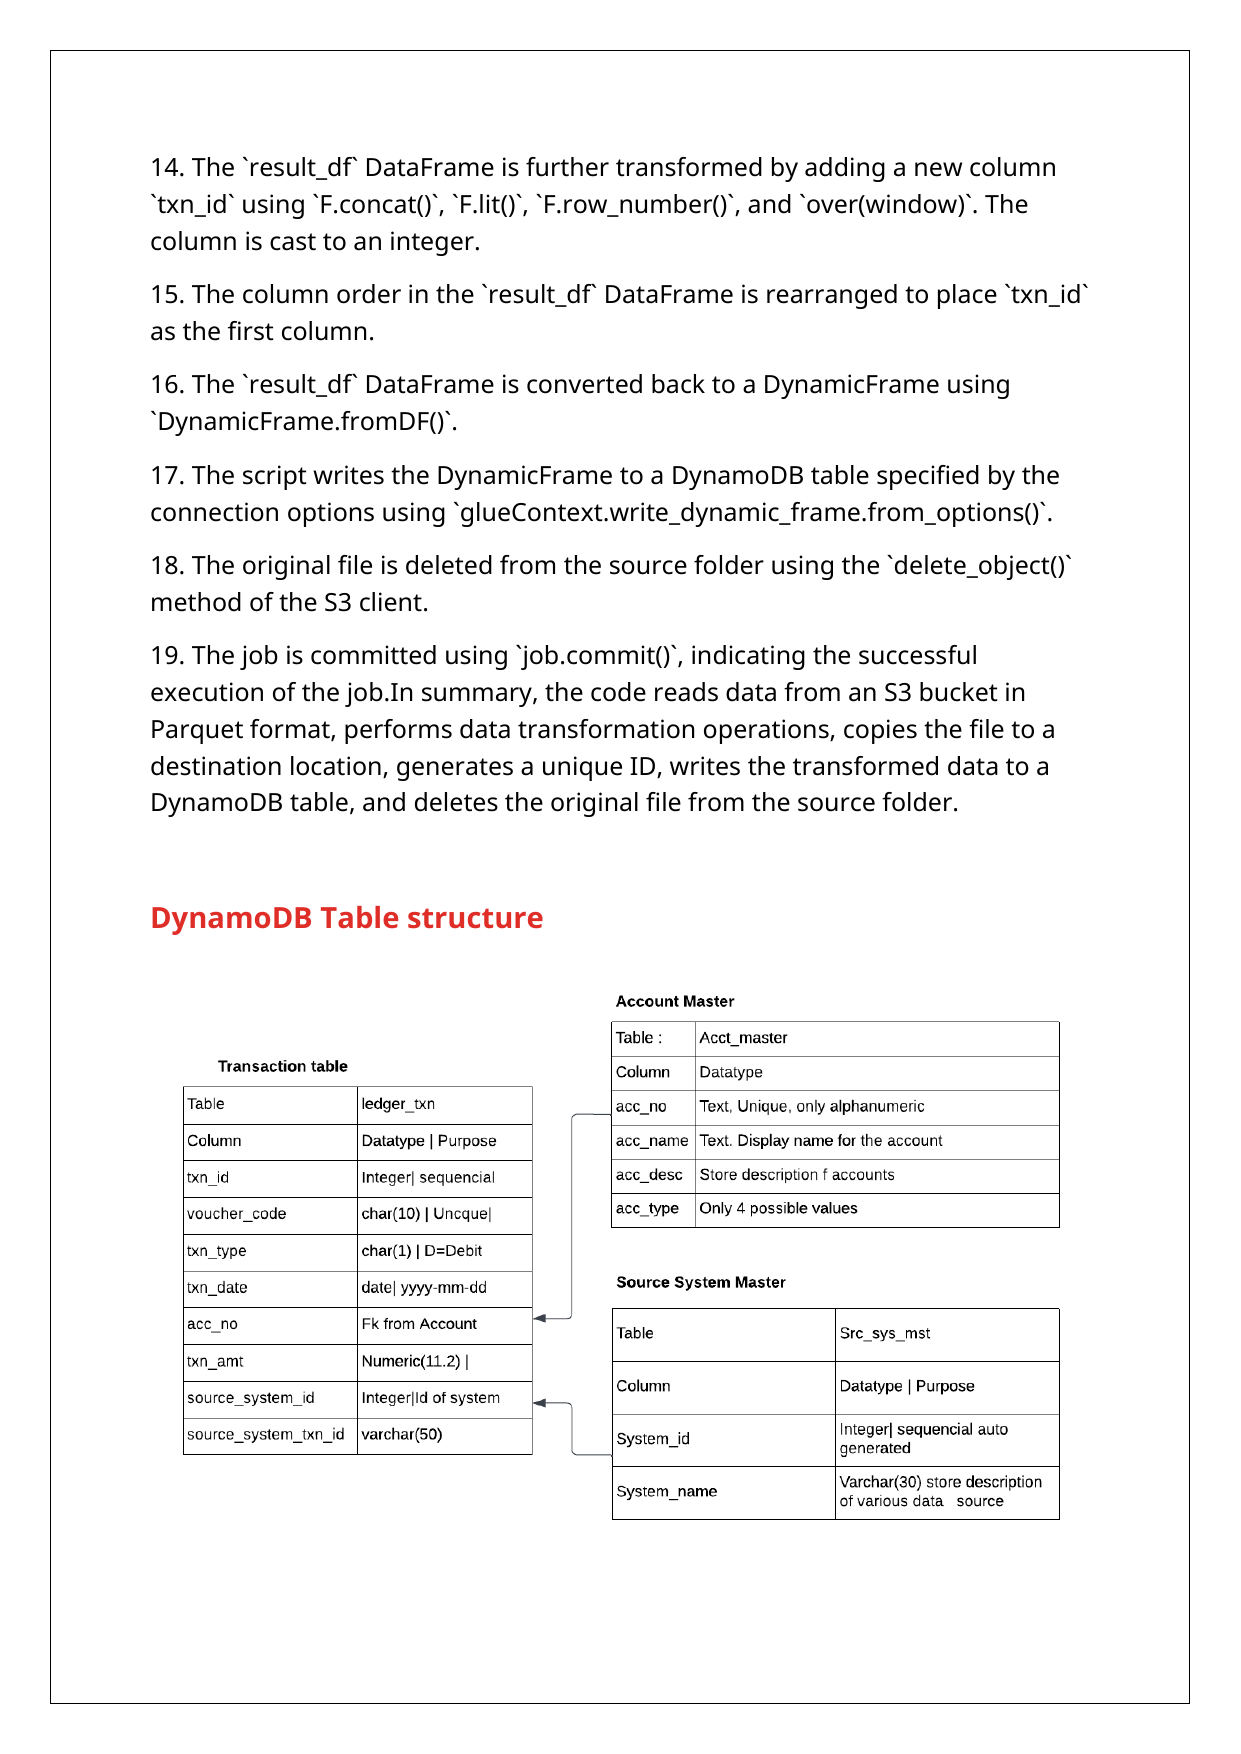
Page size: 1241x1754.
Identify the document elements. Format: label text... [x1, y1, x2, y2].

text 14. The `result_df` DataFrame is further transformed by adding a new column `txn_id` using `F.concat()`, `F.lit()`, `F.row_number()`, and `over(window)`. The column is cast to an integer. [150, 150, 1090, 258]
text 18. The original file is deleted from the source folder using the `delete_object()` method of the S3 client. [150, 548, 1090, 618]
text 15. The column order in the `result_df` DataFrame is rearranged to place `txn_id` as the first column. [150, 277, 1090, 348]
text 17. The script writes the DynamicFrame to a DynamoDB table specified by the connection options using `glueContext.write_dynamic_frame.from_options()`. [150, 457, 1090, 528]
text DynamoDB Table structure [150, 898, 1090, 937]
picture [150, 957, 1091, 1552]
text 19. The job is committed using `job.commit()`, indicating the successful execution of the job.In summary, the code reads data from an S3 bucket in Parquet format, performs data transformation operations, copies the file to a destination location, generates a unique ID, writes the transformed data to a DynamoDB table, and deletes the original file from the source folder. [150, 638, 1090, 819]
text 16. The `result_df` DataFrame is converted back to a DynamicFrame using `DynamicFrame.fromDF()`. [150, 367, 1090, 438]
